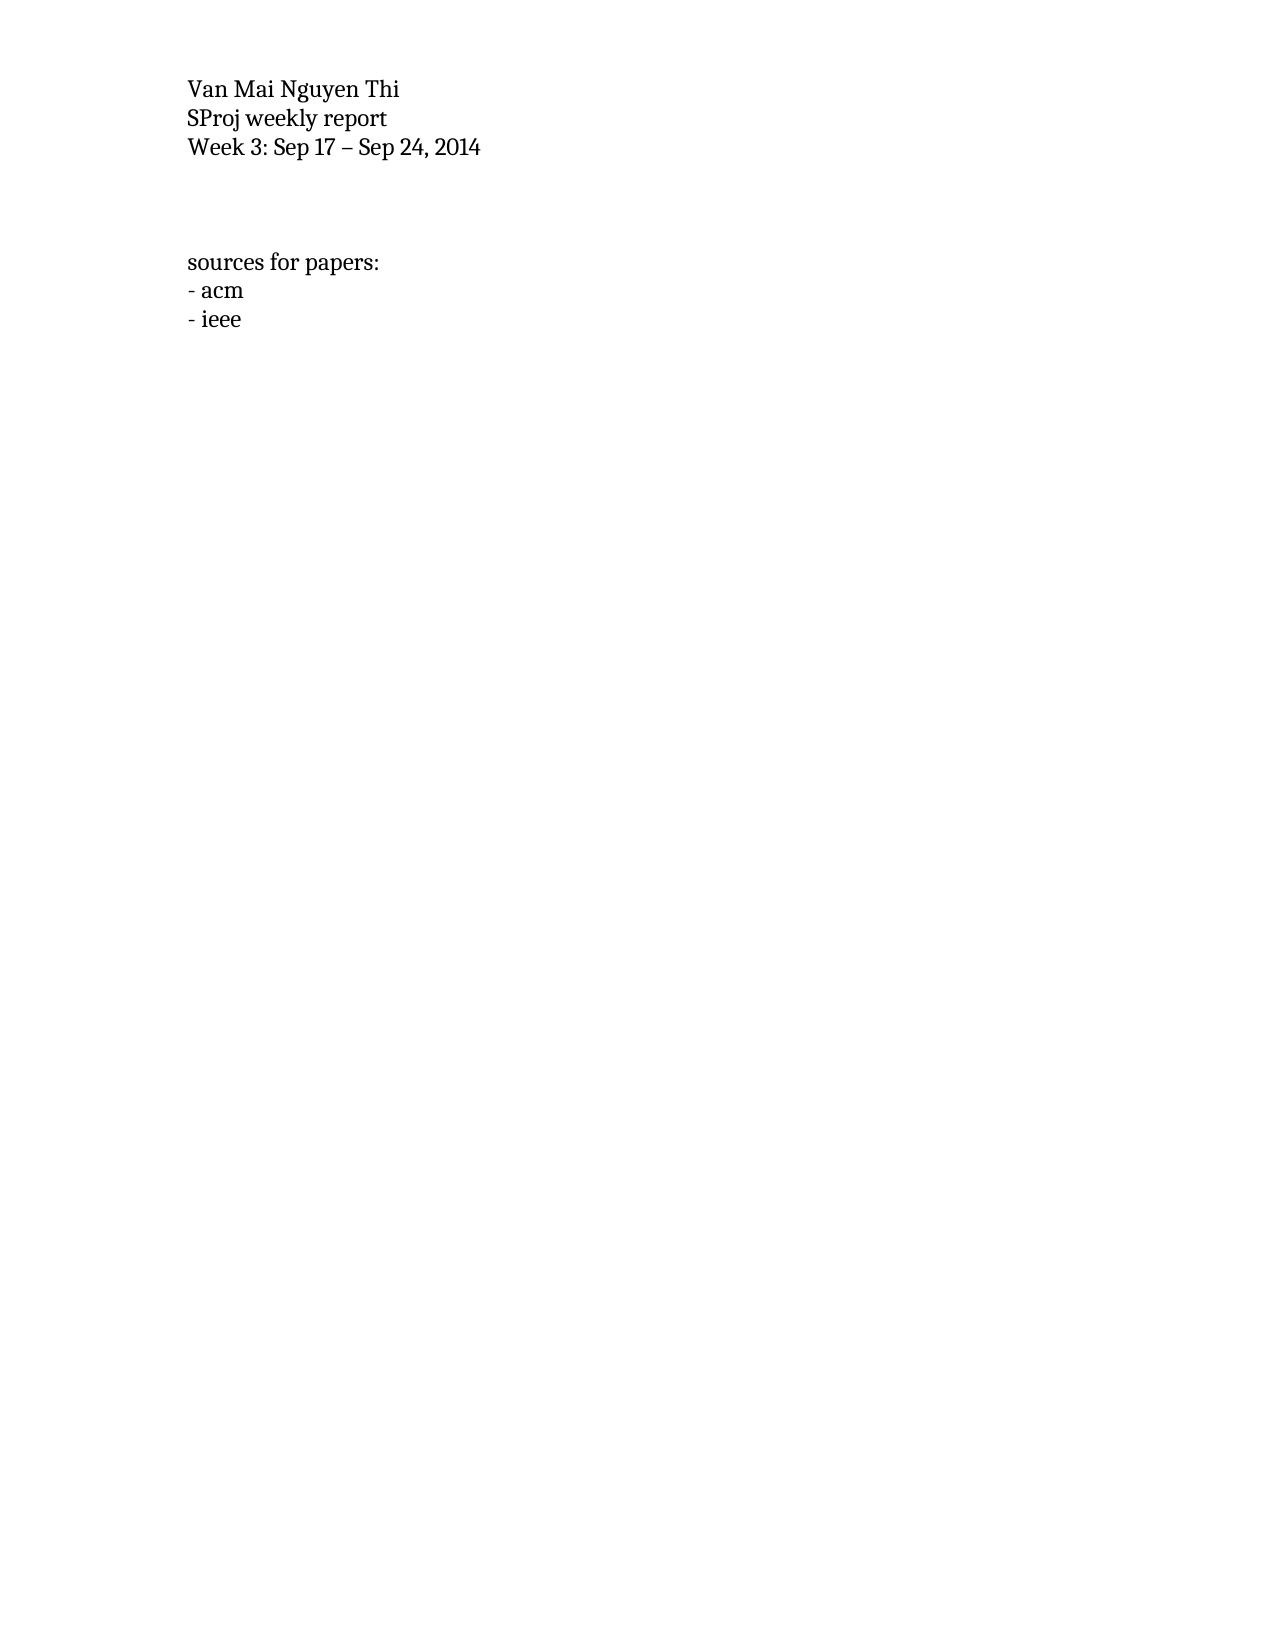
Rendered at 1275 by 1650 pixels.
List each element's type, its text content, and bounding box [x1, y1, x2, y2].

text - ieee [187, 305, 1087, 334]
text sources for papers: [187, 247, 1087, 276]
text - acm [187, 276, 1087, 305]
